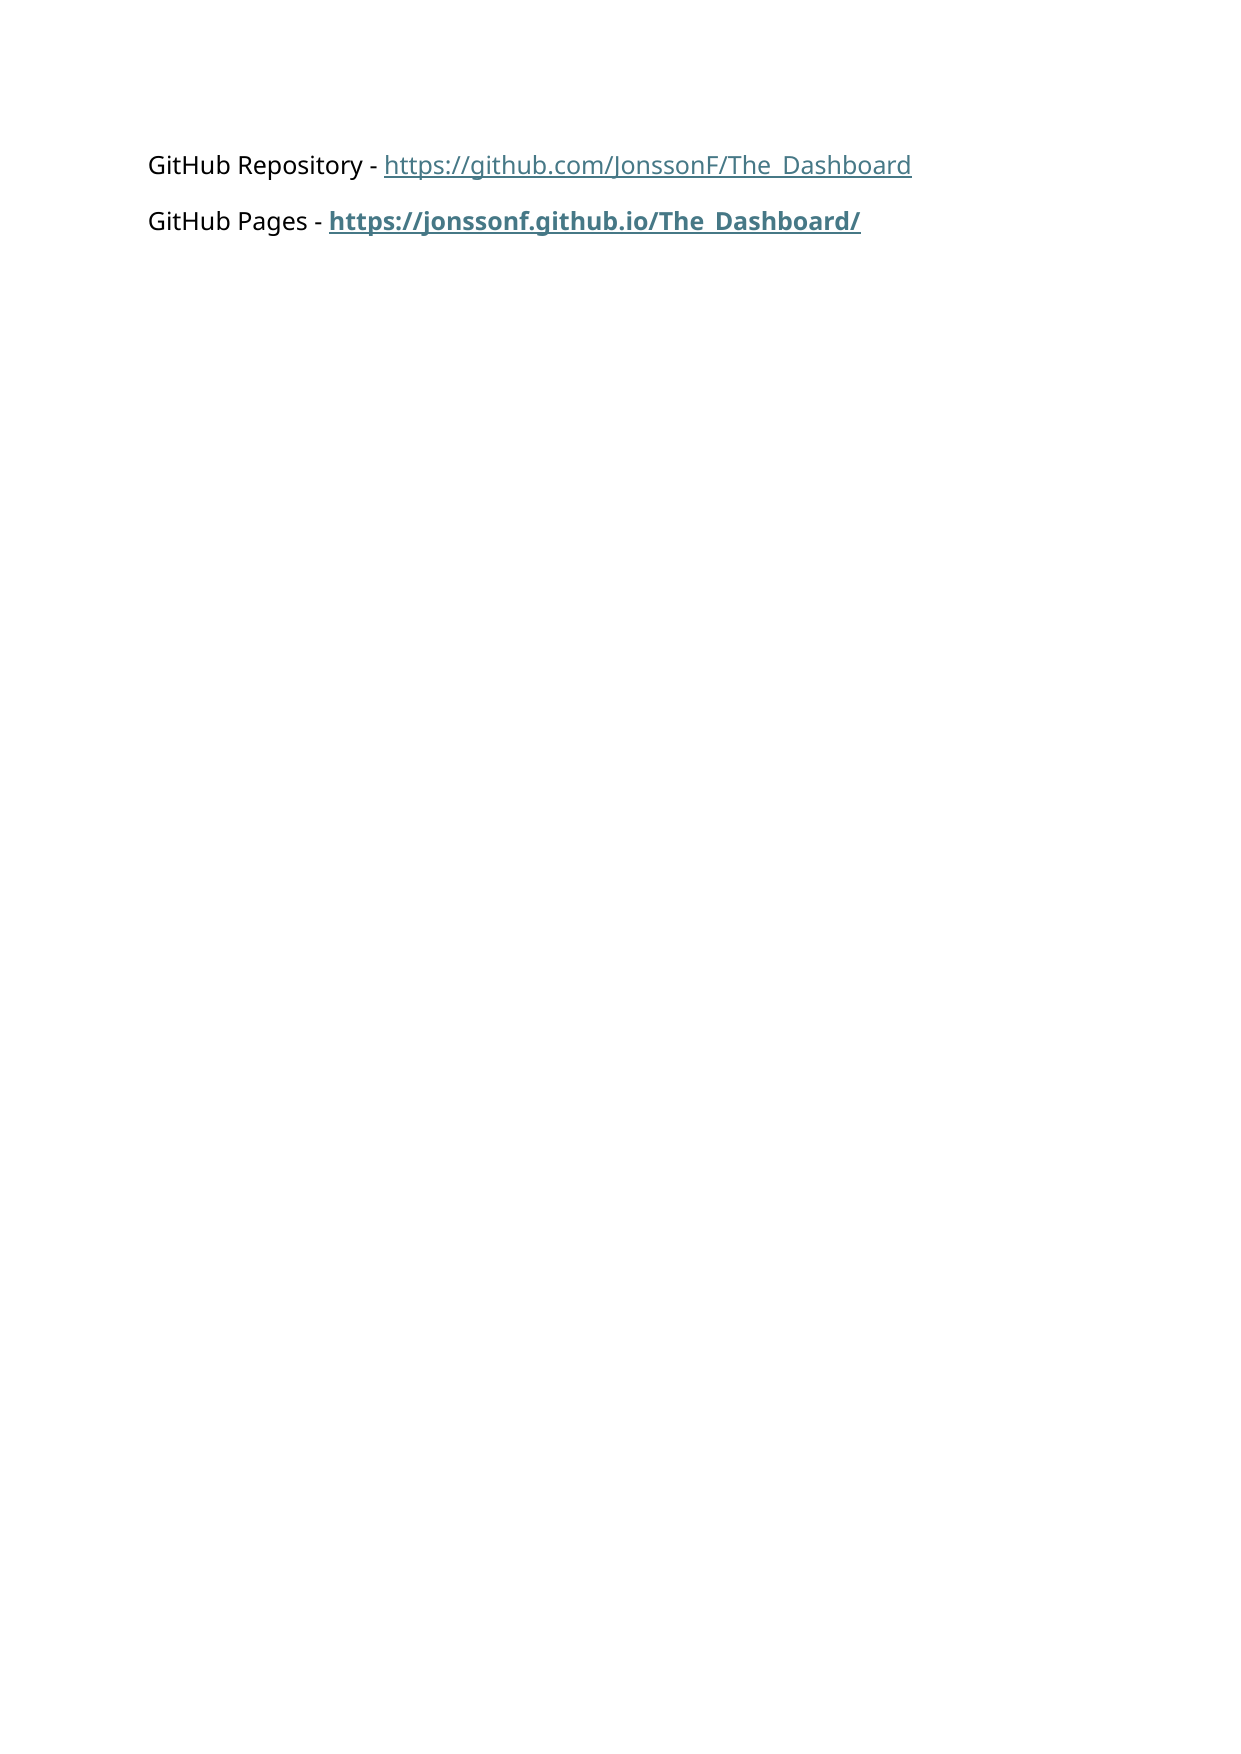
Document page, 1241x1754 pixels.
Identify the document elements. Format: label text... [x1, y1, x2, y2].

text GitHub Pages - https://jonssonf.github.io/The_Dashboard/ [148, 203, 1093, 237]
text GitHub Repository - https://github.com/JonssonF/The_Dashboard [148, 148, 1093, 182]
